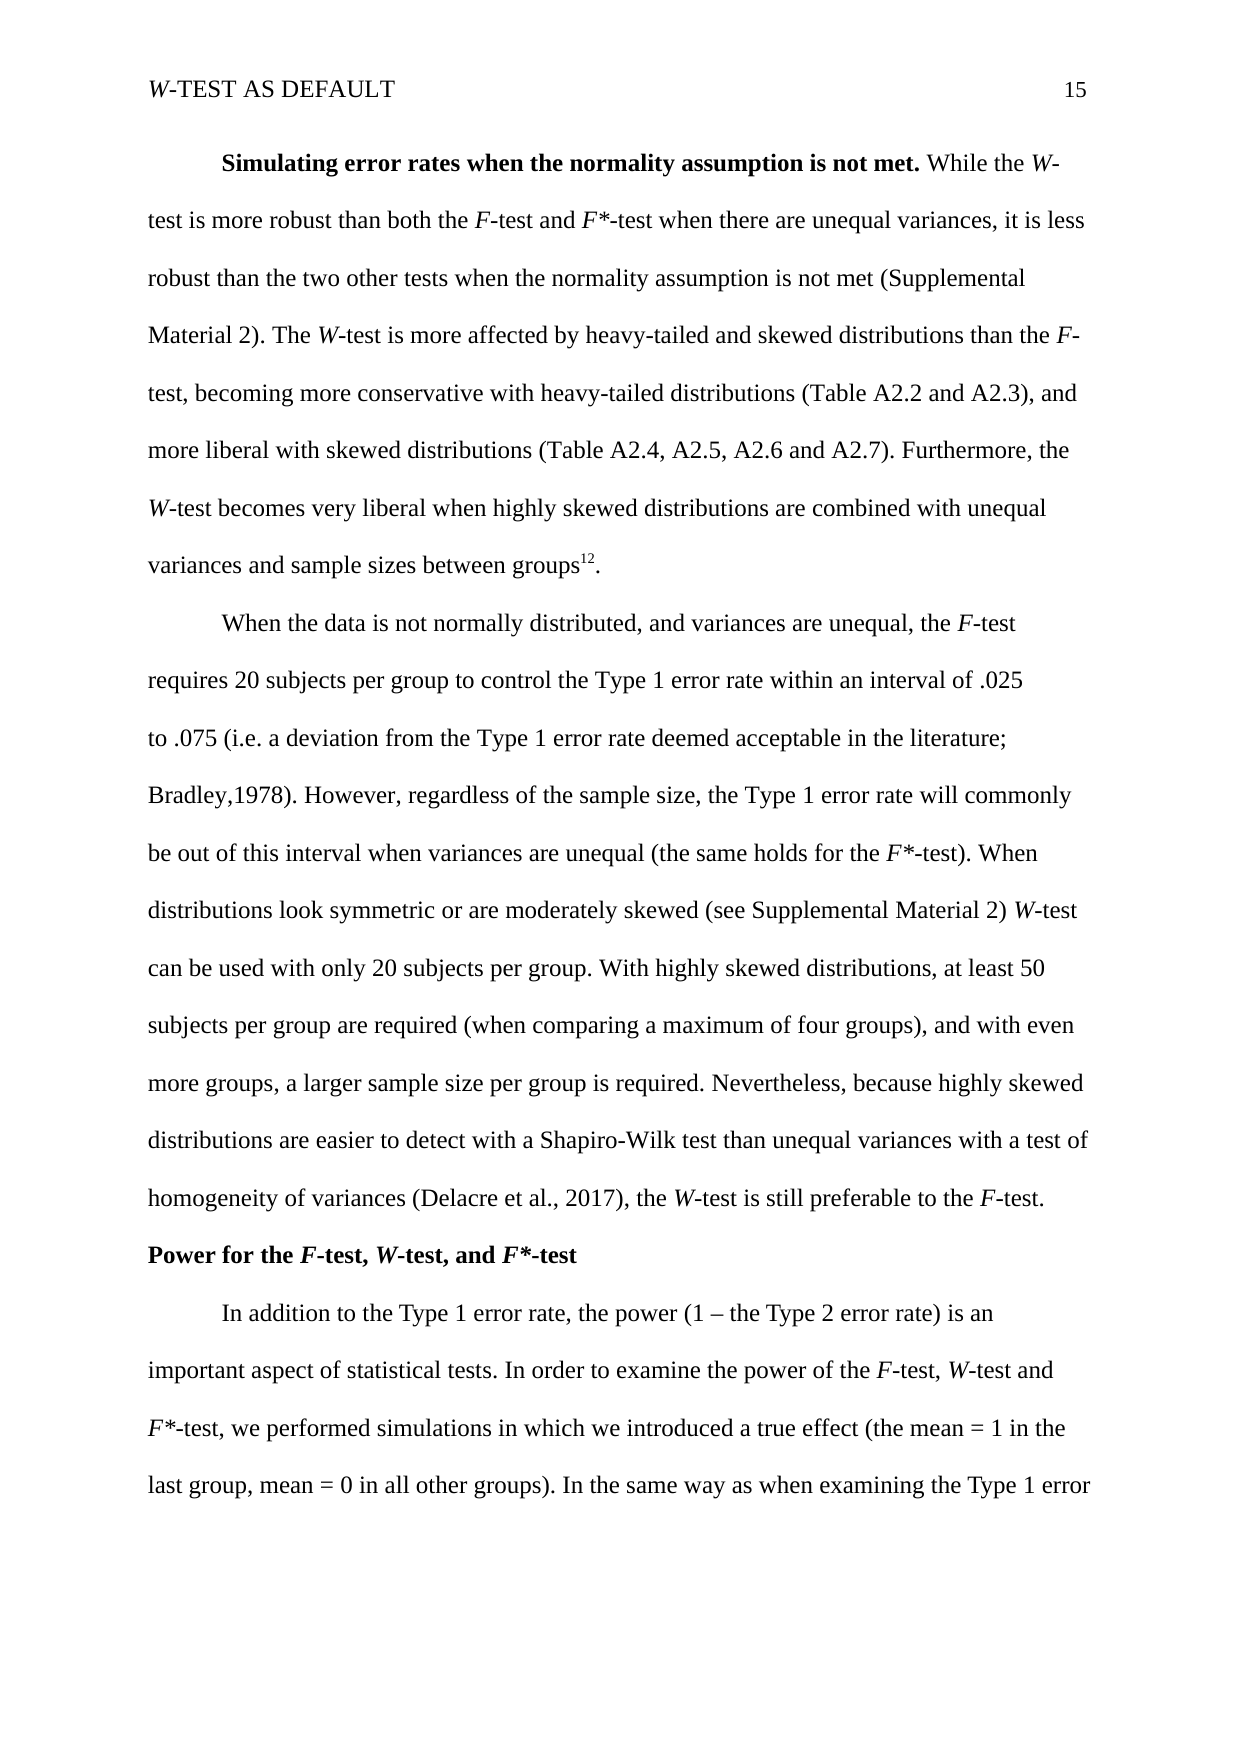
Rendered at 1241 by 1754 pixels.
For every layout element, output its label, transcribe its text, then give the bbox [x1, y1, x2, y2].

subtitle Power for the F-test, W-test, and F*-test [148, 1240, 1093, 1269]
subtitle Simulating error rates when the normality assumption is not met. While the W-test is more robust than both the F-test and F*-test when there are unequal variances, it is less robust than the two other tests when the normality assumption is not met (Supplemental Material 2). The W-test is more affected by heavy-tailed and skewed distributions than the F-test, becoming more conservative with heavy-tailed distributions (Table A2.2 and A2.3), and more liberal with skewed distributions (Table A2.4, A2.5, A2.6 and A2.7). Furthermore, the W-test becomes very liberal when highly skewed distributions are combined with unequal variances and sample sizes between groups. [148, 148, 1093, 579]
text When the data is not normally distributed, and variances are unequal, the F-test requires 20 subjects per group to control the Type 1 error rate within an interval of .025 to .075 (i.e. a deviation from the Type 1 error rate deemed acceptable in the literature; Bradley,1978). However, regardless of the sample size, the Type 1 error rate will commonly be out of this interval when variances are unequal (the same holds for the F*-test). When distributions look symmetric or are moderately skewed (see Supplemental Material 2) W-test can be used with only 20 subjects per group. With highly skewed distributions, at least 50 subjects per group are required (when comparing a maximum of four groups), and with even more groups, a larger sample size per group is required. Nevertheless, because highly skewed distributions are easier to detect with a Shapiro-Wilk test than unequal variances with a test of homogeneity of variances (Delacre et al., 2017), the W-test is still preferable to the F-test. [148, 608, 1093, 1211]
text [148, 1298, 1093, 1499]
